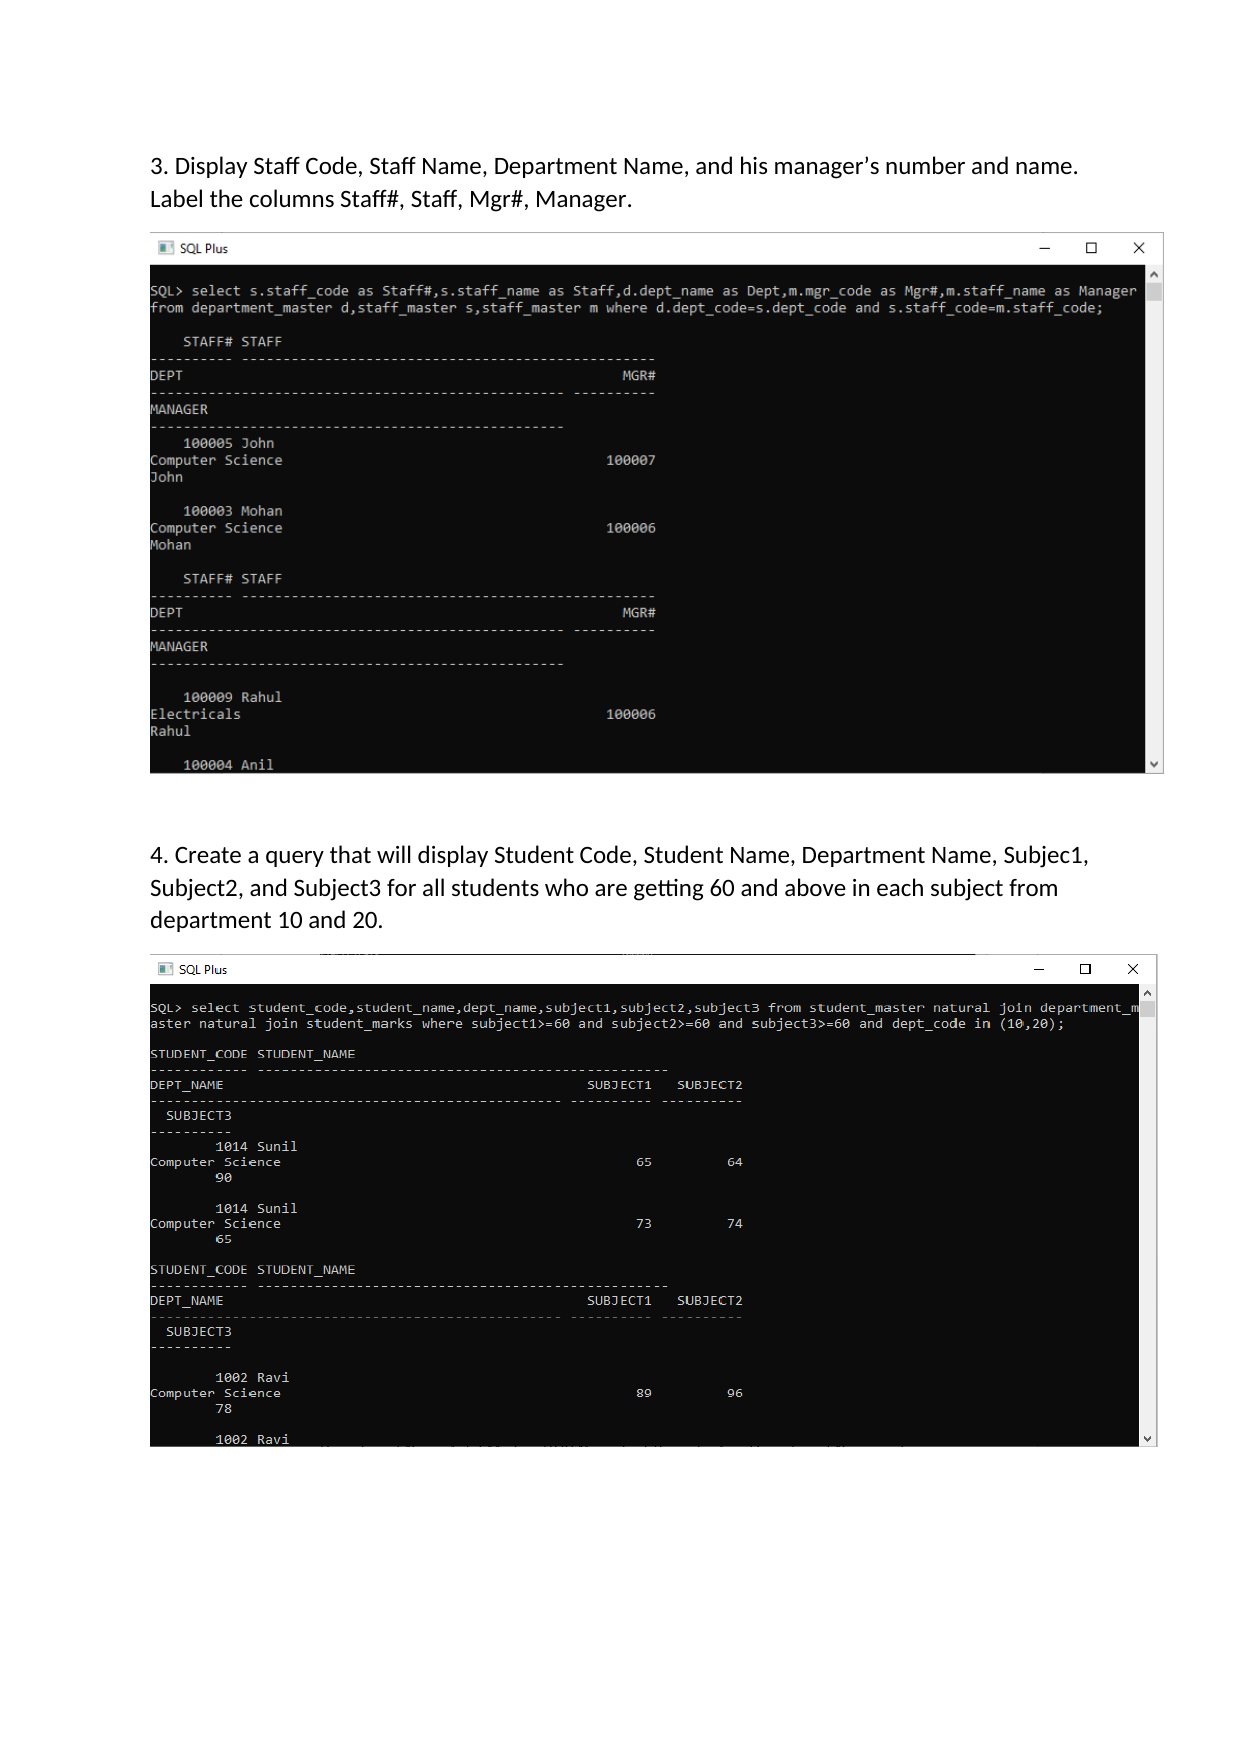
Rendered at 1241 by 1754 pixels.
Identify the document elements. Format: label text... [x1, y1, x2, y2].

text 3. Display Staff Code, Staff Name, Department Name, and his manager’s number and name. Label the columns Staff#, Staff, Mgr#, Manager. [150, 150, 1090, 213]
picture [150, 232, 1164, 774]
text 4. Create a query that will display Student Code, Student Name, Department Name, Subjec1, Subject2, and Subject3 for all students who are getting 60 and above in each subject from department 10 and 20. [150, 839, 1090, 935]
picture [150, 954, 1158, 1447]
